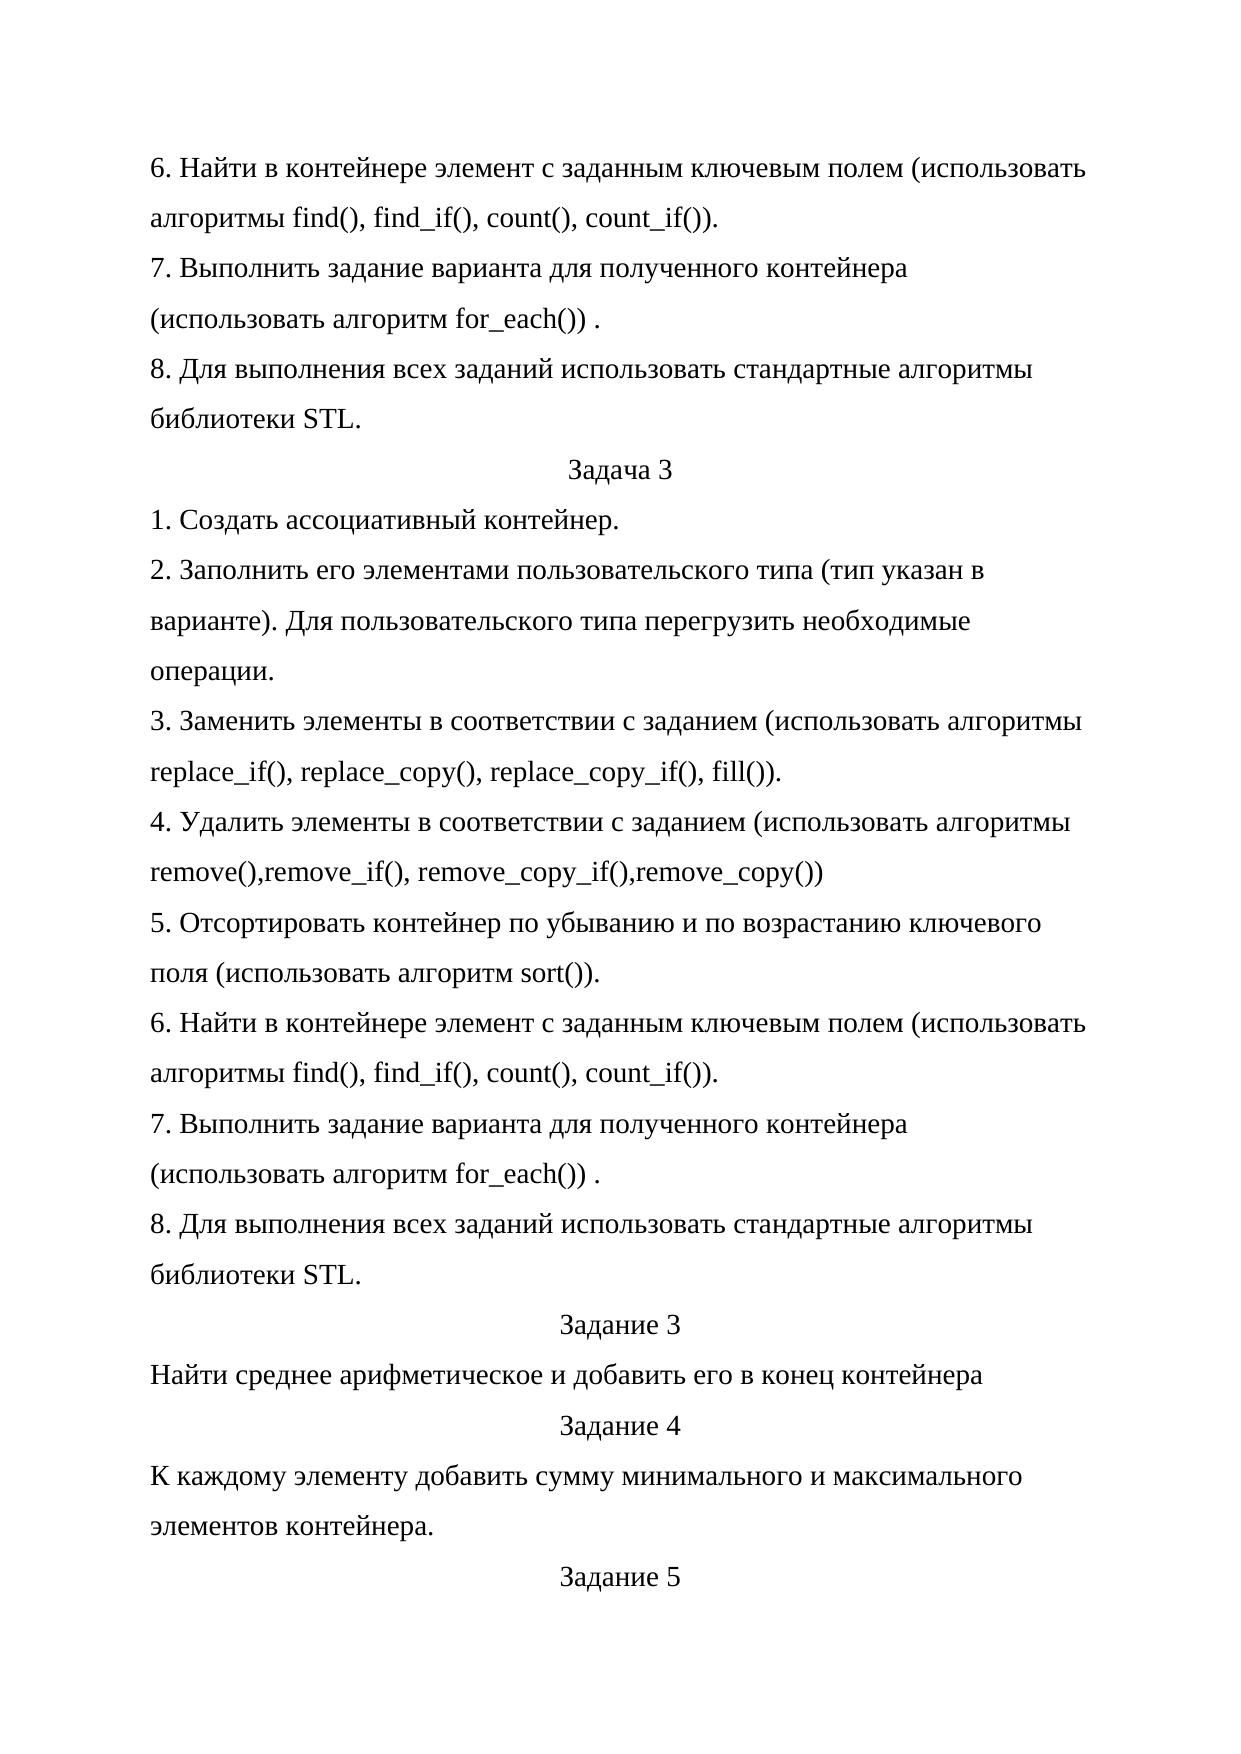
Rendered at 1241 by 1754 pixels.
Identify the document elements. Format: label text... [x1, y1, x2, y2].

text 3. Заменить элементы в соответствии с заданием (использовать алгоритмы [150, 703, 1090, 737]
text Найти среднее арифметическое и добавить его в конец контейнера [150, 1357, 1090, 1391]
text Задание 3 [150, 1307, 1090, 1341]
text Задача 3 [150, 452, 1090, 485]
text remove(),remove_if(), remove_copy_if(),remove_copy()) [150, 854, 1090, 888]
text 2. Заполнить его элементами пользовательского типа (тип указан в варианте). Для пользовательского типа перегрузить необходимые операции. [150, 552, 1090, 687]
text Задание 5 [150, 1559, 1090, 1592]
text 8. Для выполнения всех заданий использовать стандартные алгоритмы библиотеки STL. [150, 1207, 1090, 1290]
text 6. Найти в контейнере элемент с заданным ключевым полем (использовать алгоритмы find(), find_if(), count(), count_if()). [150, 150, 1090, 234]
text 1. Создать ассоциативный контейнер. [150, 502, 1090, 536]
text 7. Выполнить задание варианта для полученного контейнера (использовать алгоритм for_each()) . [150, 251, 1090, 334]
text 4. Удалить элементы в соответствии с заданием (использовать алгоритмы [150, 804, 1090, 838]
text К каждому элементу добавить сумму минимального и максимального элементов контейнера. [150, 1458, 1090, 1542]
text 5. Отсортировать контейнер по убыванию и по возрастанию ключевого поля (использовать алгоритм sort()). [150, 905, 1090, 988]
text алгоритмы find(), find_if(), count(), count_if()). [150, 1056, 1090, 1089]
text 6. Найти в контейнере элемент с заданным ключевым полем (использовать [150, 1005, 1090, 1039]
text 8. Для выполнения всех заданий использовать стандартные алгоритмы библиотеки STL. [150, 351, 1090, 435]
text replace_if(), replace_copy(), replace_copy_if(), fill()). [150, 754, 1090, 787]
text Задание 4 [150, 1408, 1090, 1441]
text 7. Выполнить задание варианта для полученного контейнера (использовать алгоритм for_each()) . [150, 1106, 1090, 1190]
